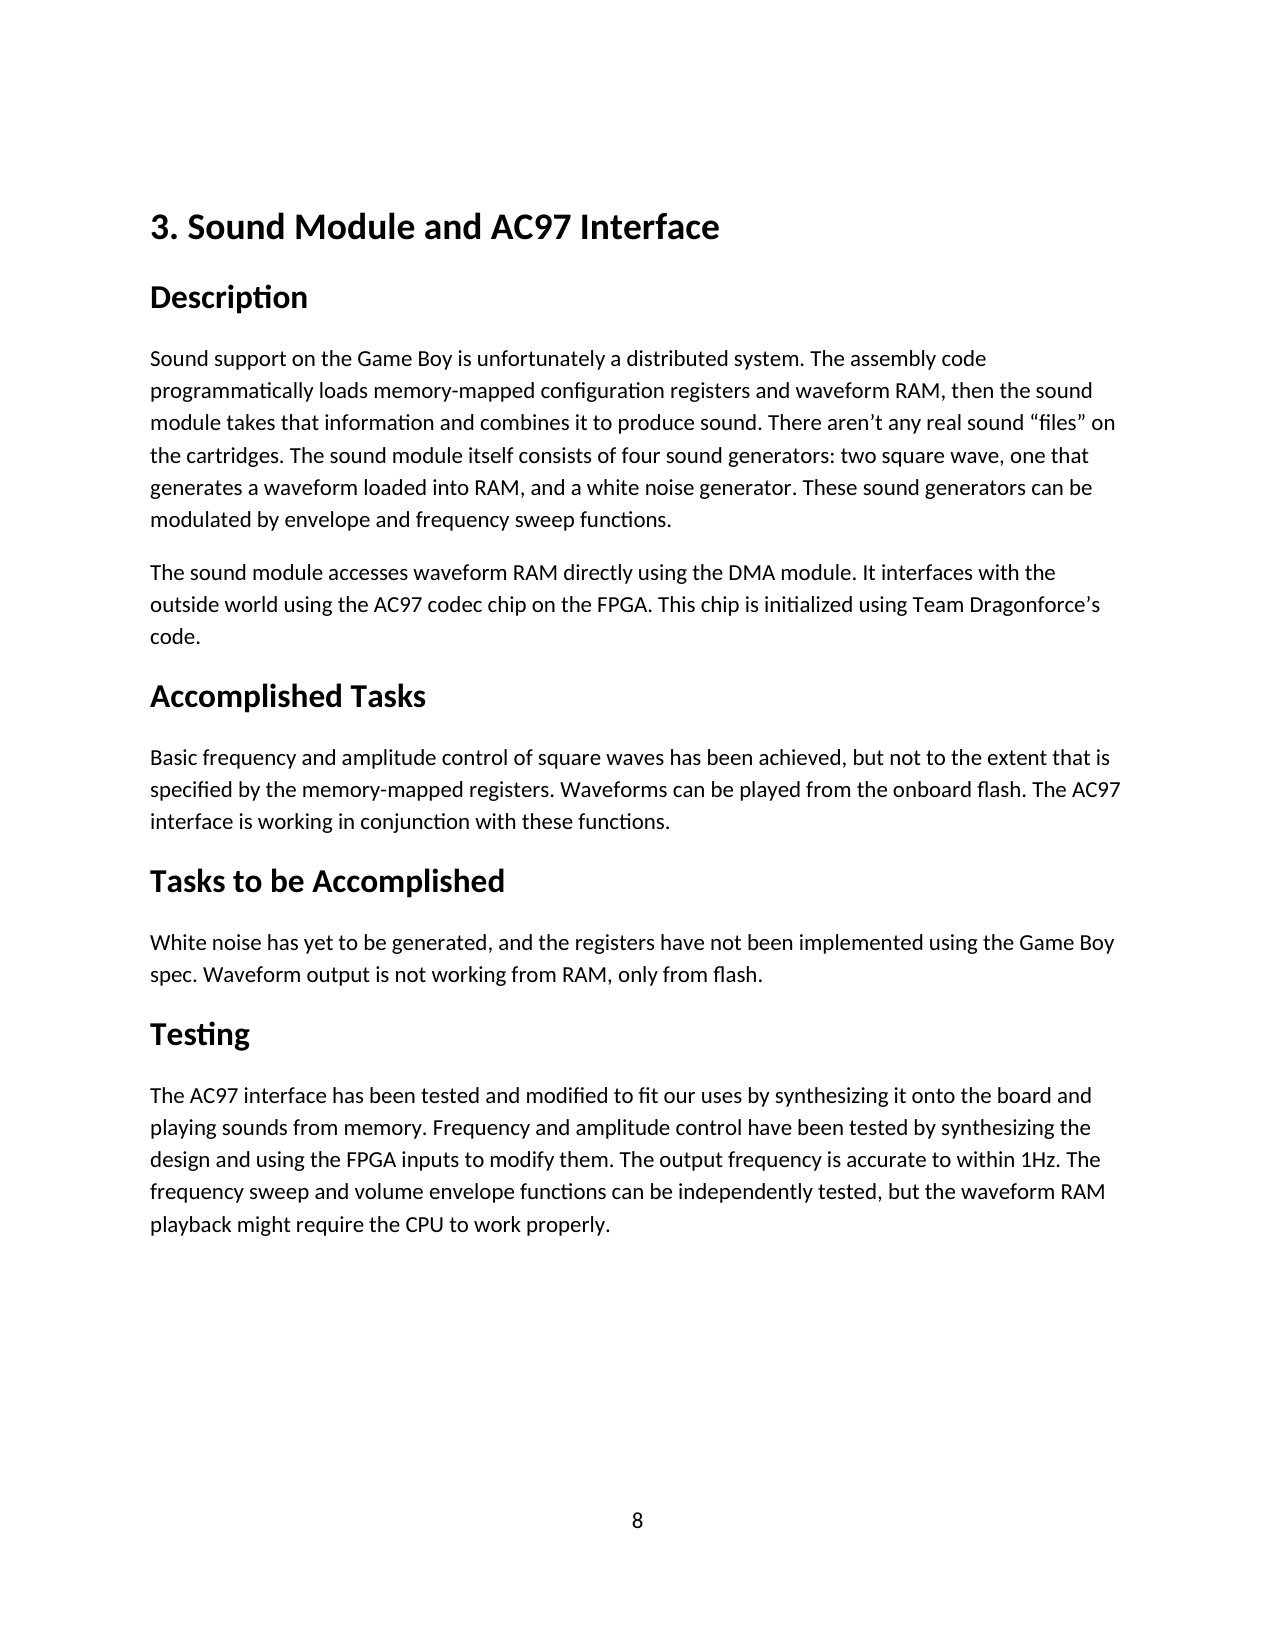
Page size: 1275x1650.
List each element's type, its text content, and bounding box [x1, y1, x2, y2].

text Basic frequency and amplitude control of square waves has been achieved, but not to the extent that is specified by the memory-mapped registers. Waveforms can be played from the onboard flash. The AC97 interface is working in conjunction with these functions. [150, 743, 1125, 836]
text The sound module accesses waveform RAM directly using the DMA module. It interfaces with the outside world using the AC97 codec chip on the FPGA. This chip is initialized using Team Dragonforce’s code. [150, 558, 1125, 651]
text Accomplished Tasks [150, 676, 1125, 716]
text Description [150, 277, 1125, 317]
text Tasks to be Accomplished [150, 861, 1125, 901]
text White noise has yet to be generated, and the registers have not been implemented using the Game Boy spec. Waveform output is not working from RAM, only from flash. [150, 928, 1125, 988]
text Testing [150, 1013, 1125, 1054]
text Sound support on the Game Boy is unfortunately a distributed system. The assembly code programmatically loads memory-mapped configuration registers and waveform RAM, then the sound module takes that information and combines it to produce sound. There aren’t any real sound “files” on the cartridges. The sound module itself consists of four sound generators: two square wave, one that generates a waveform loaded into RAM, and a white noise generator. These sound generators can be modulated by envelope and frequency sweep functions. [150, 344, 1125, 533]
text The AC97 interface has been tested and modified to fit our uses by synthesizing it onto the board and playing sounds from memory. Frequency and amplitude control have been tested by synthesizing the design and using the FPGA inputs to modify them. The output frequency is accurate to within 1Hz. The frequency sweep and volume envelope functions can be independently tested, but the waveform RAM playback might require the CPU to work properly. [150, 1081, 1125, 1238]
text 3. Sound Module and AC97 Interface [150, 203, 1125, 249]
